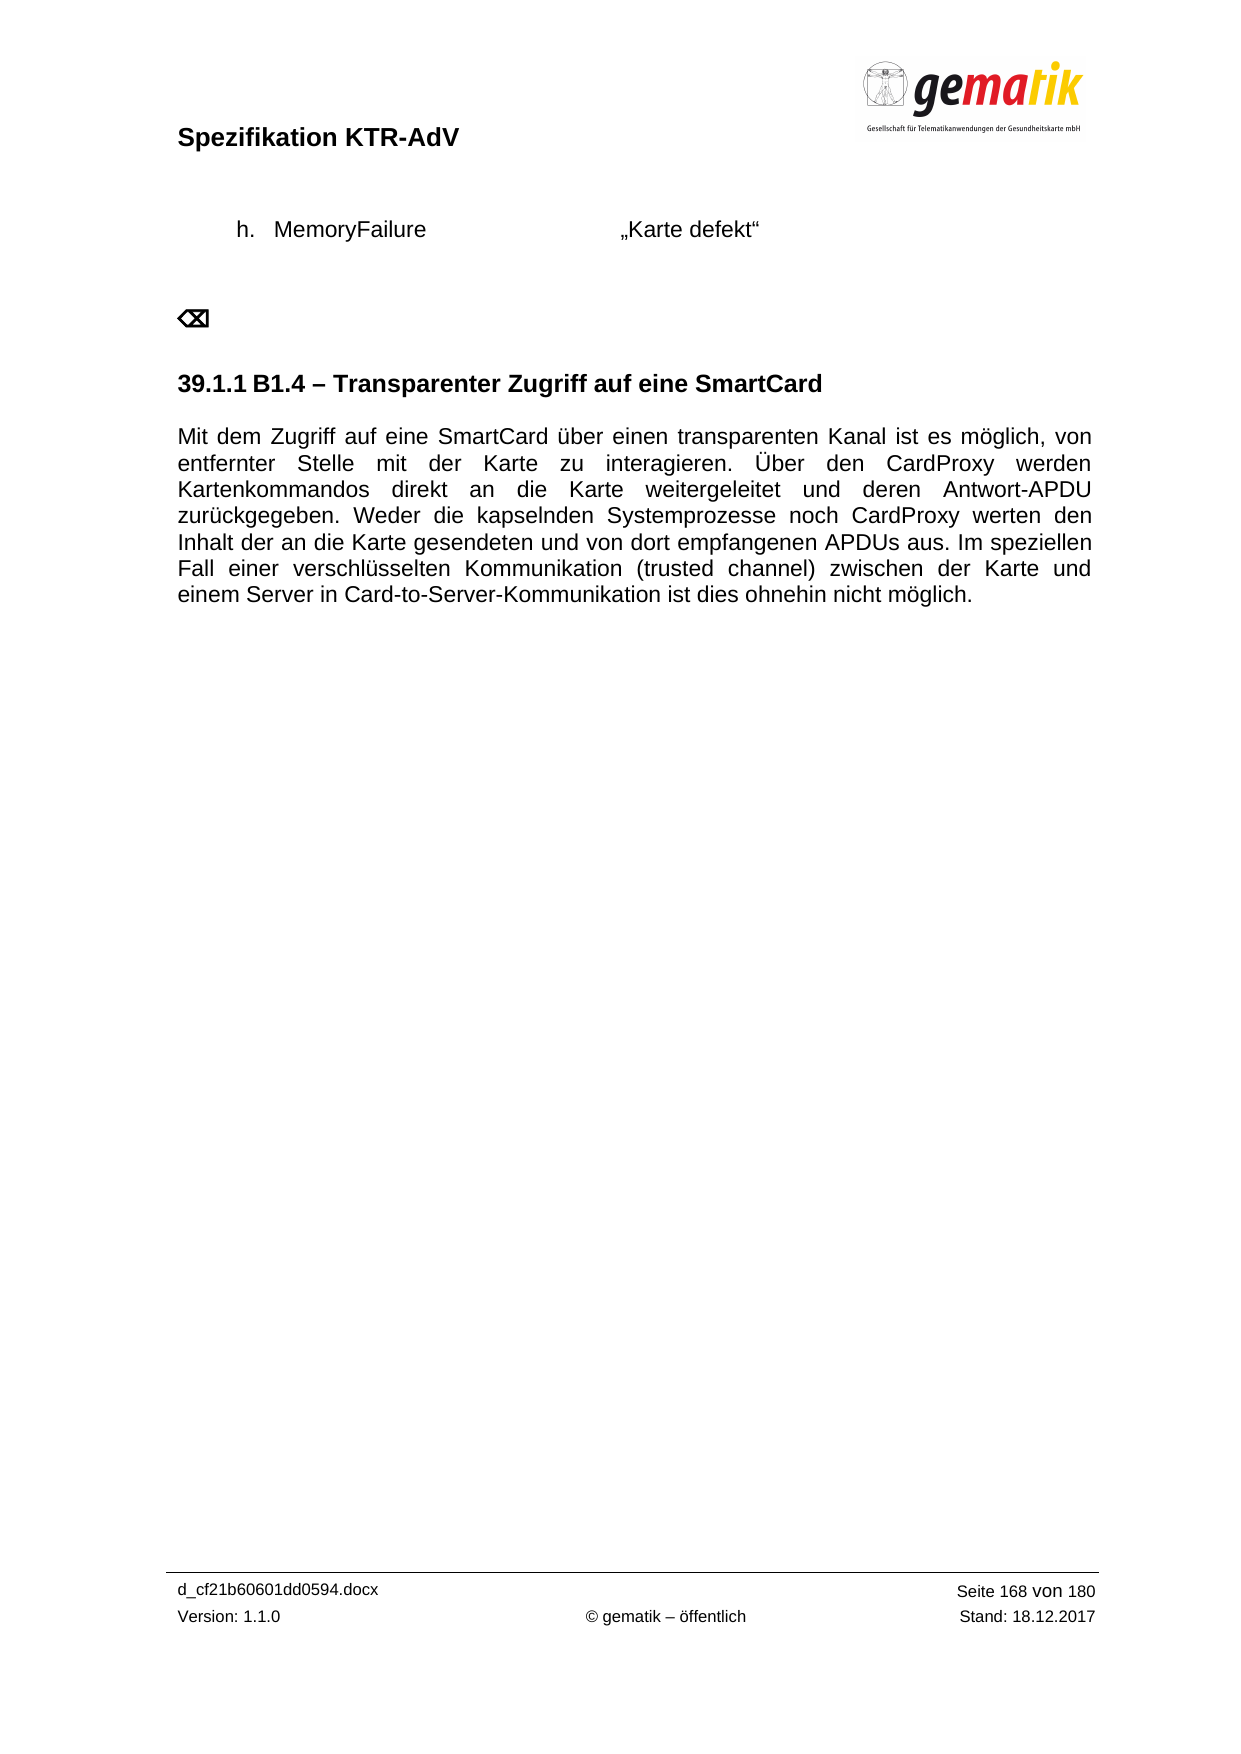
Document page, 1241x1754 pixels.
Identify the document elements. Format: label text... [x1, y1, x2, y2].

picture [854, 56, 1086, 142]
list MemoryFailure „Karte defekt“ [236, 216, 1092, 242]
text Mit dem Zugriff auf eine SmartCard über einen transparenten Kanal ist es möglich, von entfernter Stelle mit der Karte zu interagieren. Über den CardProxy werden Kartenkommandos direkt an die Karte weitergeleitet und deren Antwort-APDU zurückgegeben. Weder die kapselnden Systemprozesse noch CardProxy werten den Inhalt der an die Karte gesendeten und von dort empfangenen APDUs aus. Im speziellen Fall einer verschlüsselten Kommunikation (trusted channel) zwischen der Karte und einem Server in Card-to-Server-Kommunikation ist dies ohnehin nicht möglich. [177, 423, 1092, 608]
subtitle B1.4 – Transparenter Zugriff auf eine SmartCard [177, 369, 1092, 398]
